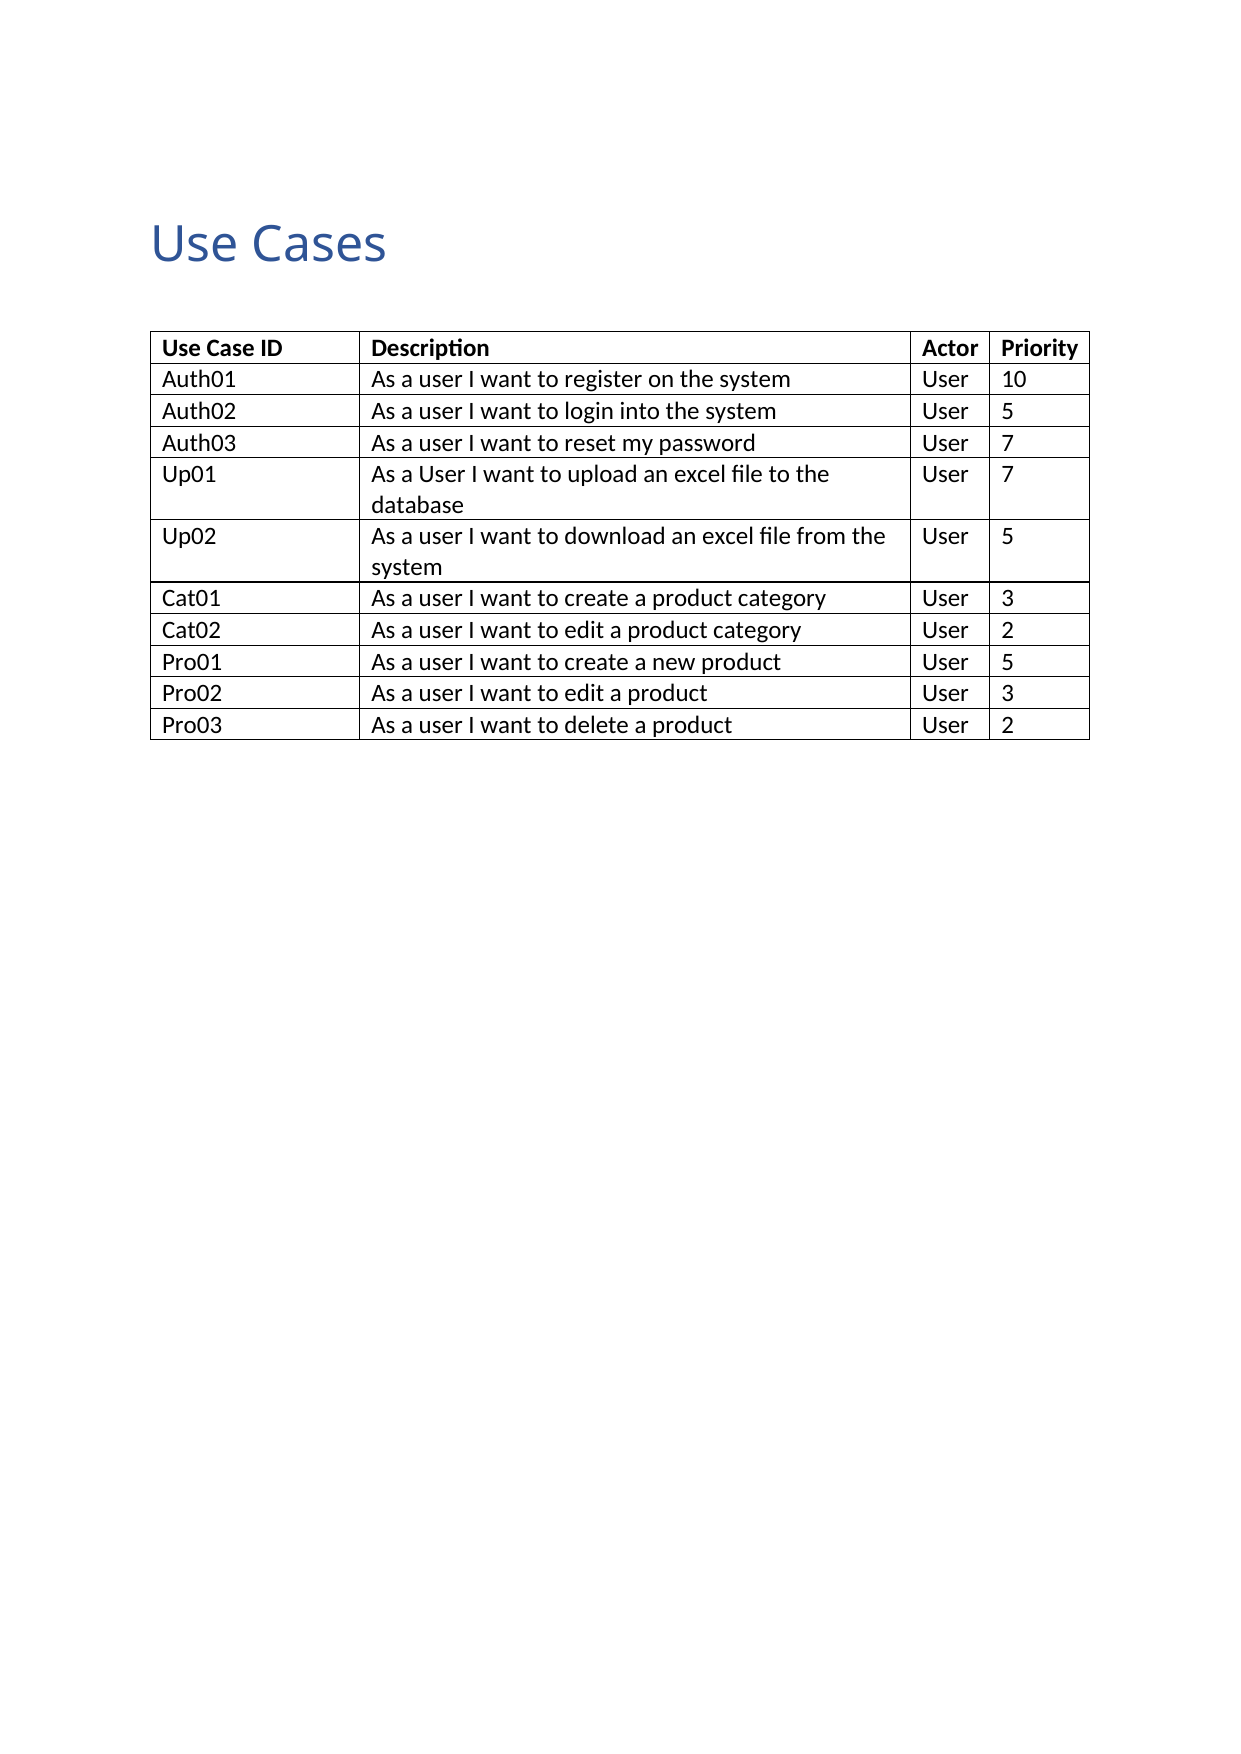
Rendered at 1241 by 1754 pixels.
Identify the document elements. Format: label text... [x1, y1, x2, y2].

table_cell 5 [990, 395, 1089, 426]
table_cell 10 [990, 364, 1089, 394]
table_cell As a user I want to login into the system [360, 395, 910, 426]
table_cell 7 [990, 427, 1089, 457]
table_cell 3 [990, 583, 1089, 613]
table_cell 5 [990, 520, 1089, 581]
table_cell Auth01 [151, 364, 359, 394]
table_cell As a user I want to create a product category [360, 583, 910, 613]
table_cell 7 [990, 458, 1089, 519]
table_header Description [360, 332, 910, 363]
table_cell User [911, 646, 989, 676]
table_cell User [911, 364, 989, 394]
table_cell As a user I want to delete a product [360, 709, 910, 739]
table_cell Up01 [151, 458, 359, 519]
table_header Use Case ID [151, 332, 359, 363]
table_cell Pro03 [151, 709, 359, 739]
table_cell User [911, 520, 989, 581]
table_header Actor [911, 332, 989, 363]
table_cell As a user I want to register on the system [360, 364, 910, 394]
table_cell User [911, 395, 989, 426]
table_cell As a user I want to edit a product [360, 677, 910, 708]
table_cell Auth02 [151, 395, 359, 426]
table_cell As a user I want to create a new product [360, 646, 910, 676]
table_cell User [911, 458, 989, 519]
table_cell User [911, 709, 989, 739]
table_cell User [911, 427, 989, 457]
table_cell 3 [990, 677, 1089, 708]
table_cell Up02 [151, 520, 359, 581]
table_cell As a user I want to reset my password [360, 427, 910, 457]
table_cell Pro01 [151, 646, 359, 676]
table_cell As a User I want to upload an excel file to the database [360, 458, 910, 519]
subtitle Use Cases [150, 208, 1090, 276]
table_cell Auth03 [151, 427, 359, 457]
table_cell Cat01 [151, 583, 359, 613]
table_cell User [911, 583, 989, 613]
table_cell 2 [990, 709, 1089, 739]
table_cell User [911, 677, 989, 708]
table_cell Pro02 [151, 677, 359, 708]
table_cell User [911, 614, 989, 644]
table_cell Cat02 [151, 614, 359, 644]
table_cell As a user I want to edit a product category [360, 614, 910, 644]
table_cell 2 [990, 614, 1089, 644]
table_cell As a user I want to download an excel file from the system [360, 520, 910, 581]
table_cell 5 [990, 646, 1089, 676]
table_header Priority [990, 332, 1089, 363]
